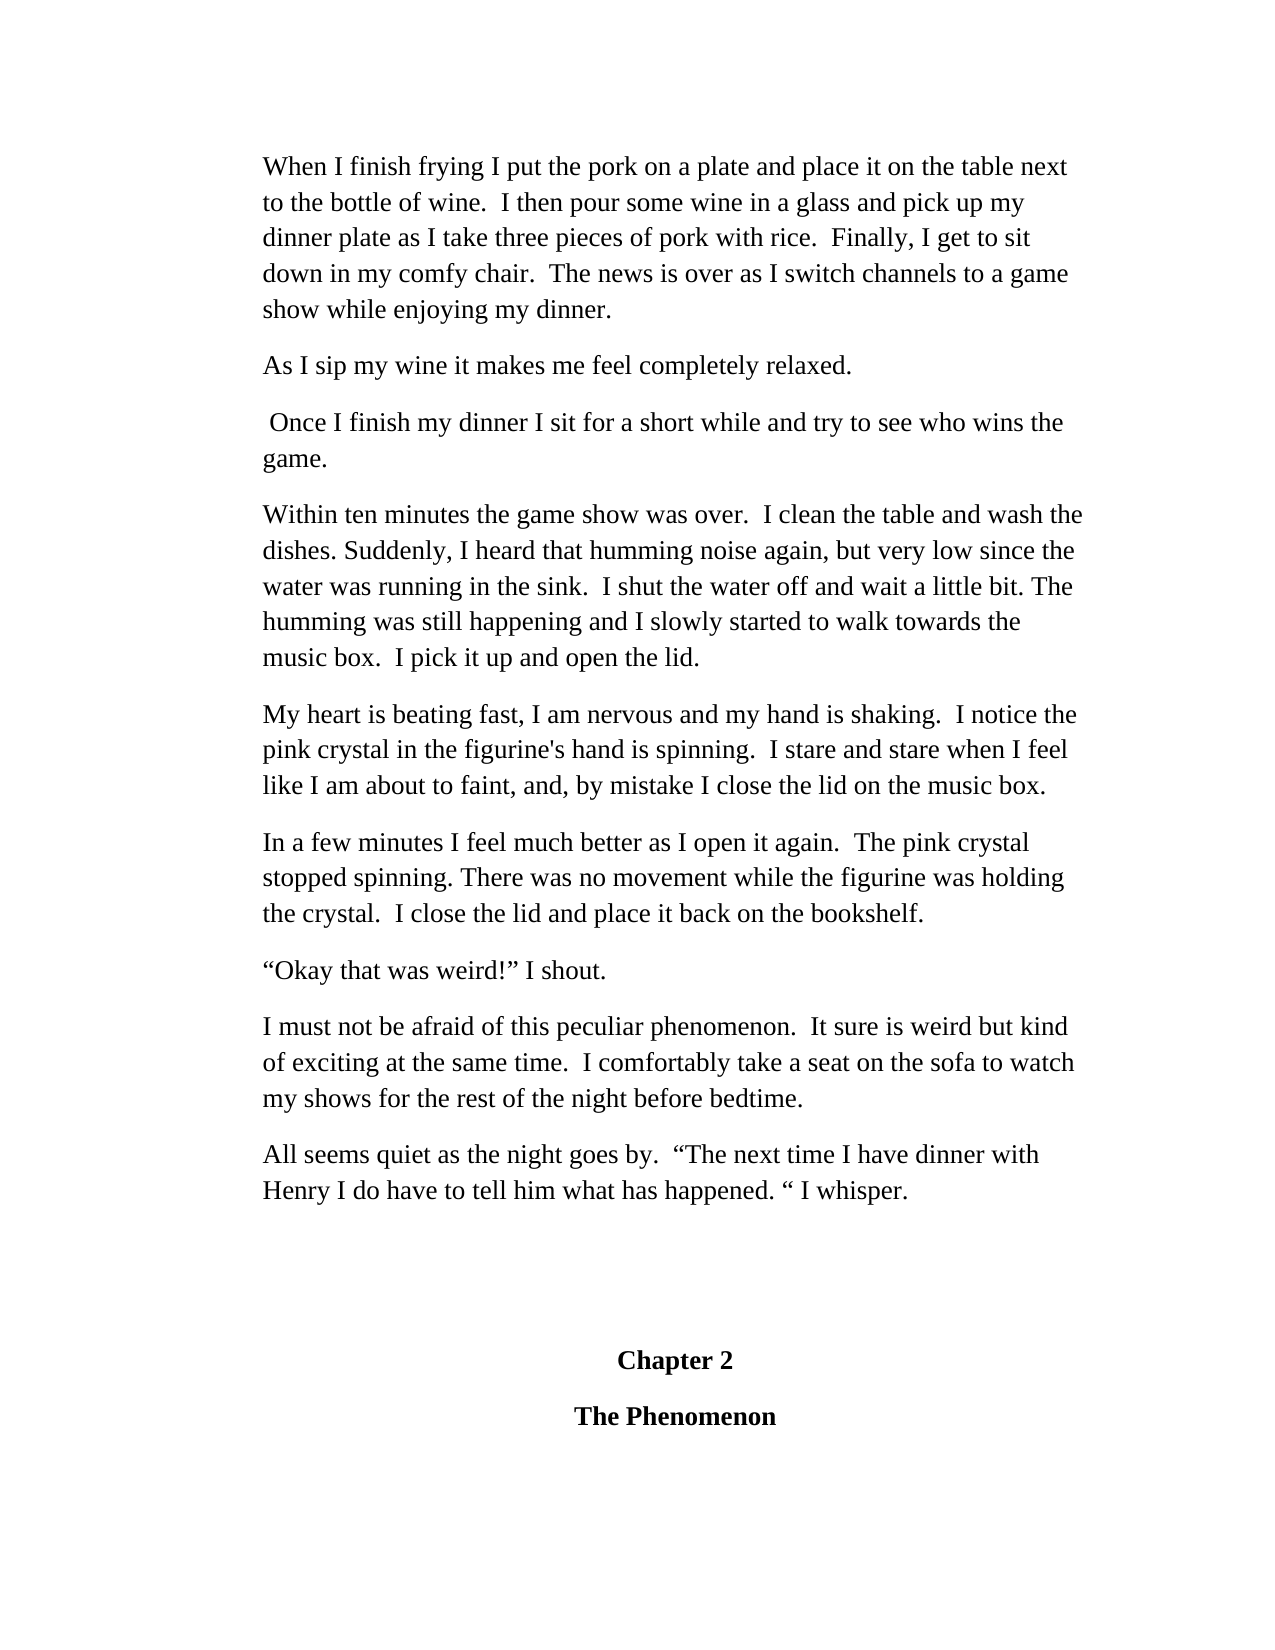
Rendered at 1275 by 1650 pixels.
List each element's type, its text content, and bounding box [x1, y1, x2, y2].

text My heart is beating fast, I am nervous and my hand is shaking. I notice the pink crystal in the figurine's hand is spinning. I stare and stare when I feel like I am about to faint, and, by mistake I close the lid on the music box. [262, 698, 1087, 800]
text “Okay that was weird!” I shout. [262, 954, 1087, 985]
text The Phenomenon [262, 1400, 1087, 1432]
text When I finish frying I put the pork on a plate and place it on the table next to the bottle of wine. I then pour some wine in a glass and pick up my dinner plate as I take three pieces of pork with rice. Finally, I get to sit down in my comfy chair. The news is over as I switch channels to a game show while enjoying my dinner. [262, 150, 1087, 324]
text Chapter 2 [262, 1344, 1087, 1375]
text Within ten minutes the game show was over. I clean the table and wash the dishes. Suddenly, I heard that humming noise again, but very low since the water was running in the sink. I shut the water off and wait a little bit. The humming was still happening and I slowly started to walk towards the music box. I pick it up and open the lid. [262, 498, 1087, 672]
text As I sip my wine it makes me feel completely relaxed. [262, 349, 1087, 381]
text Once I finish my dinner I sit for a short while and try to see who wins the game. [262, 406, 1087, 473]
text All seems quiet as the night goes by. “The next time I have dinner with Henry I do have to tell him what has happened. “ I whisper. [262, 1138, 1087, 1205]
text In a few minutes I feel much better as I open it again. The pink crystal stopped spinning. There was no movement while the figurine was holding the crystal. I close the lid and place it back on the bookshelf. [262, 826, 1087, 928]
text I must not be afraid of this peculiar phenomenon. It sure is weird but kind of exciting at the same time. I comfortably take a seat on the sofa to watch my shows for the rest of the night before bedtime. [262, 1010, 1087, 1113]
